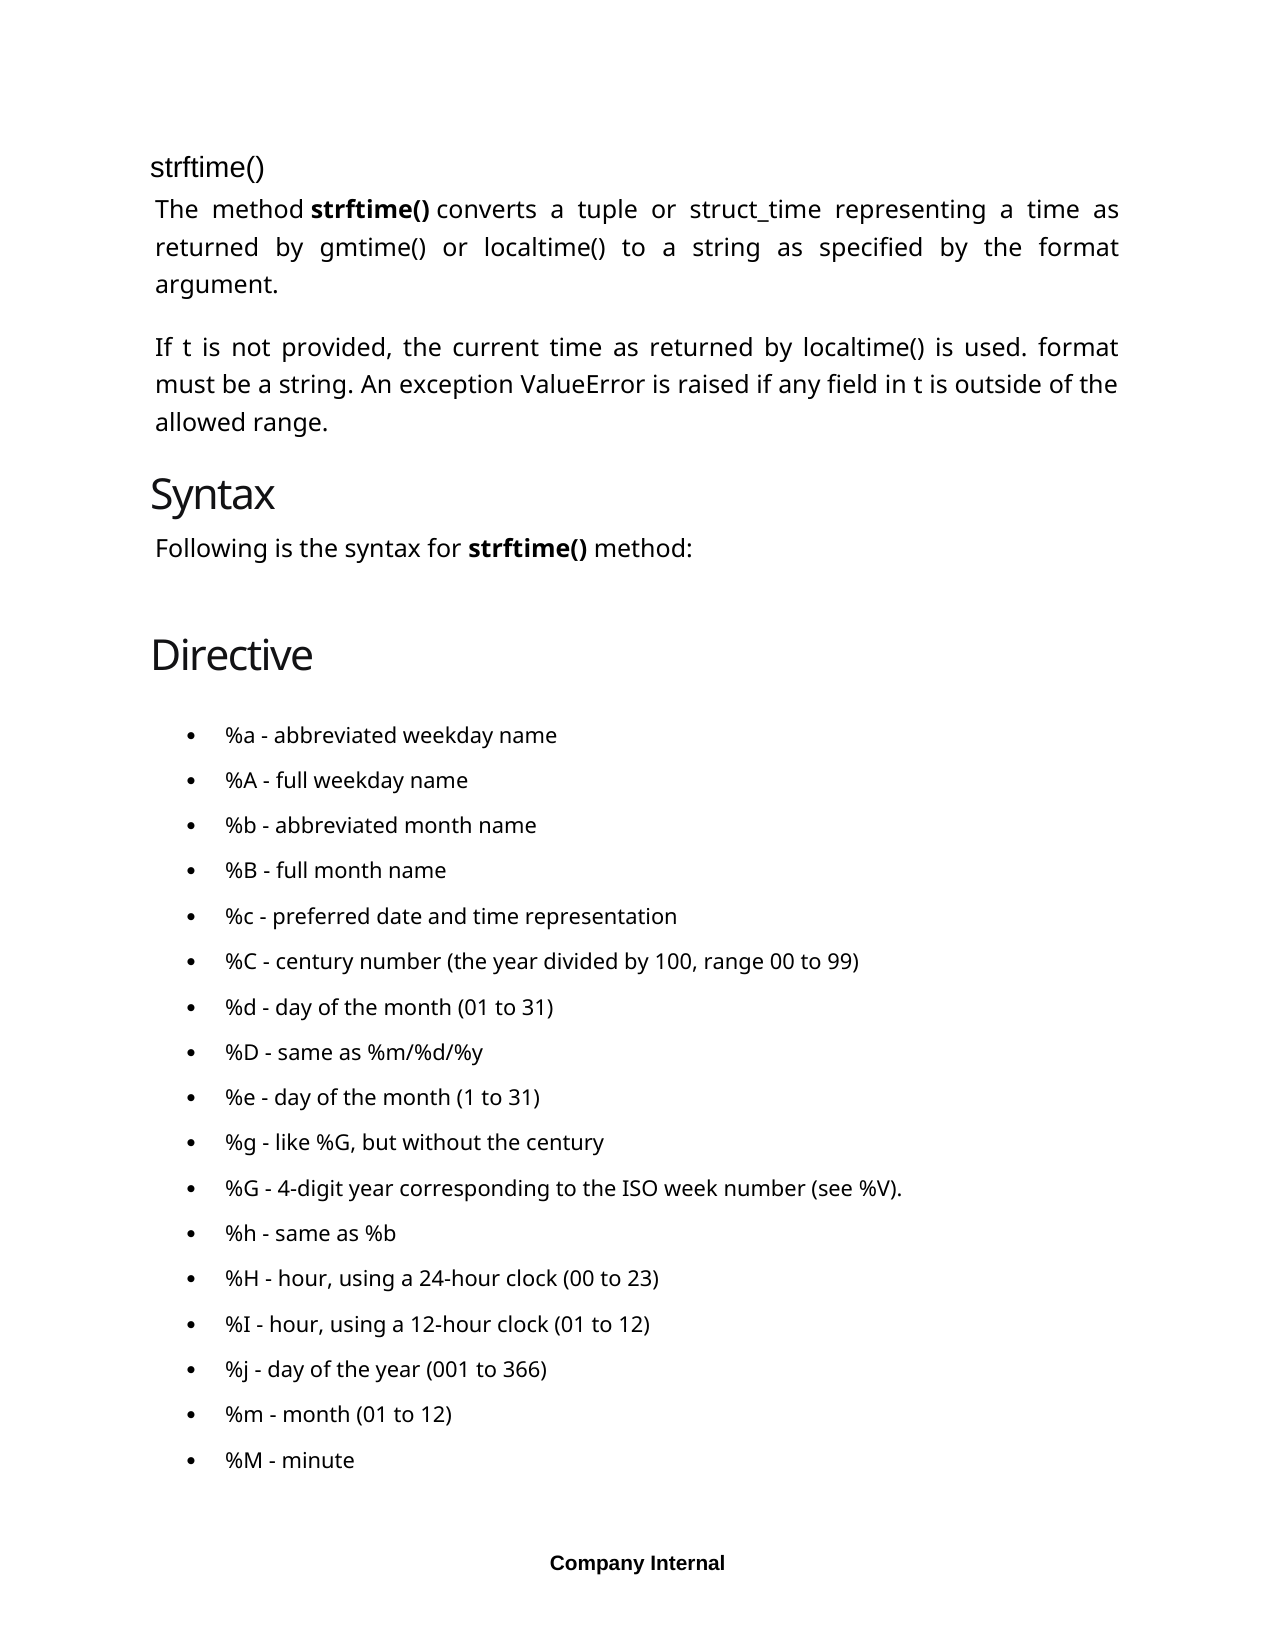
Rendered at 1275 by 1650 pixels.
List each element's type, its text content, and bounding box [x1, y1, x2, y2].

list %H - hour, using a 24-hour clock (00 to 23) [187, 1256, 1125, 1293]
list %I - hour, using a 12-hour clock (01 to 12) [187, 1301, 1125, 1338]
list %c - preferred date and time representation [187, 893, 1125, 931]
text If t is not provided, the current time as returned by localtime() is used. format must be a string. An exception ValueError is raised if any field in t is outside of the allowed range. [155, 326, 1120, 438]
list %m - month (01 to 12) [187, 1392, 1125, 1429]
text The method strftime() converts a tuple or struct_time representing a time as returned by gmtime() or localtime() to a string as specified by the format argument. [155, 188, 1120, 301]
text Following is the syntax for strftime() method: [155, 527, 1120, 564]
subtitle Syntax [150, 463, 1120, 522]
list %D - same as %m/%d/%y [187, 1029, 1125, 1067]
list %b - abbreviated month name [187, 802, 1125, 840]
list %B - full month name [187, 848, 1125, 885]
text strftime() [150, 150, 1125, 183]
list %j - day of the year (001 to 366) [187, 1346, 1125, 1384]
list %A - full weekday name [187, 757, 1125, 795]
list %d - day of the month (01 to 31) [187, 984, 1125, 1021]
list %h - same as %b [187, 1210, 1125, 1248]
list %G - 4-digit year corresponding to the ISO week number (see %V). [187, 1165, 1125, 1202]
list %M - minute [187, 1437, 1125, 1474]
subtitle Directive [150, 624, 1120, 683]
list %e - day of the month (1 to 31) [187, 1074, 1125, 1112]
list %a - abbreviated weekday name [187, 712, 1125, 749]
list %C - century number (the year divided by 100, range 00 to 99) [187, 938, 1125, 976]
list %g - like %G, but without the century [187, 1120, 1125, 1157]
